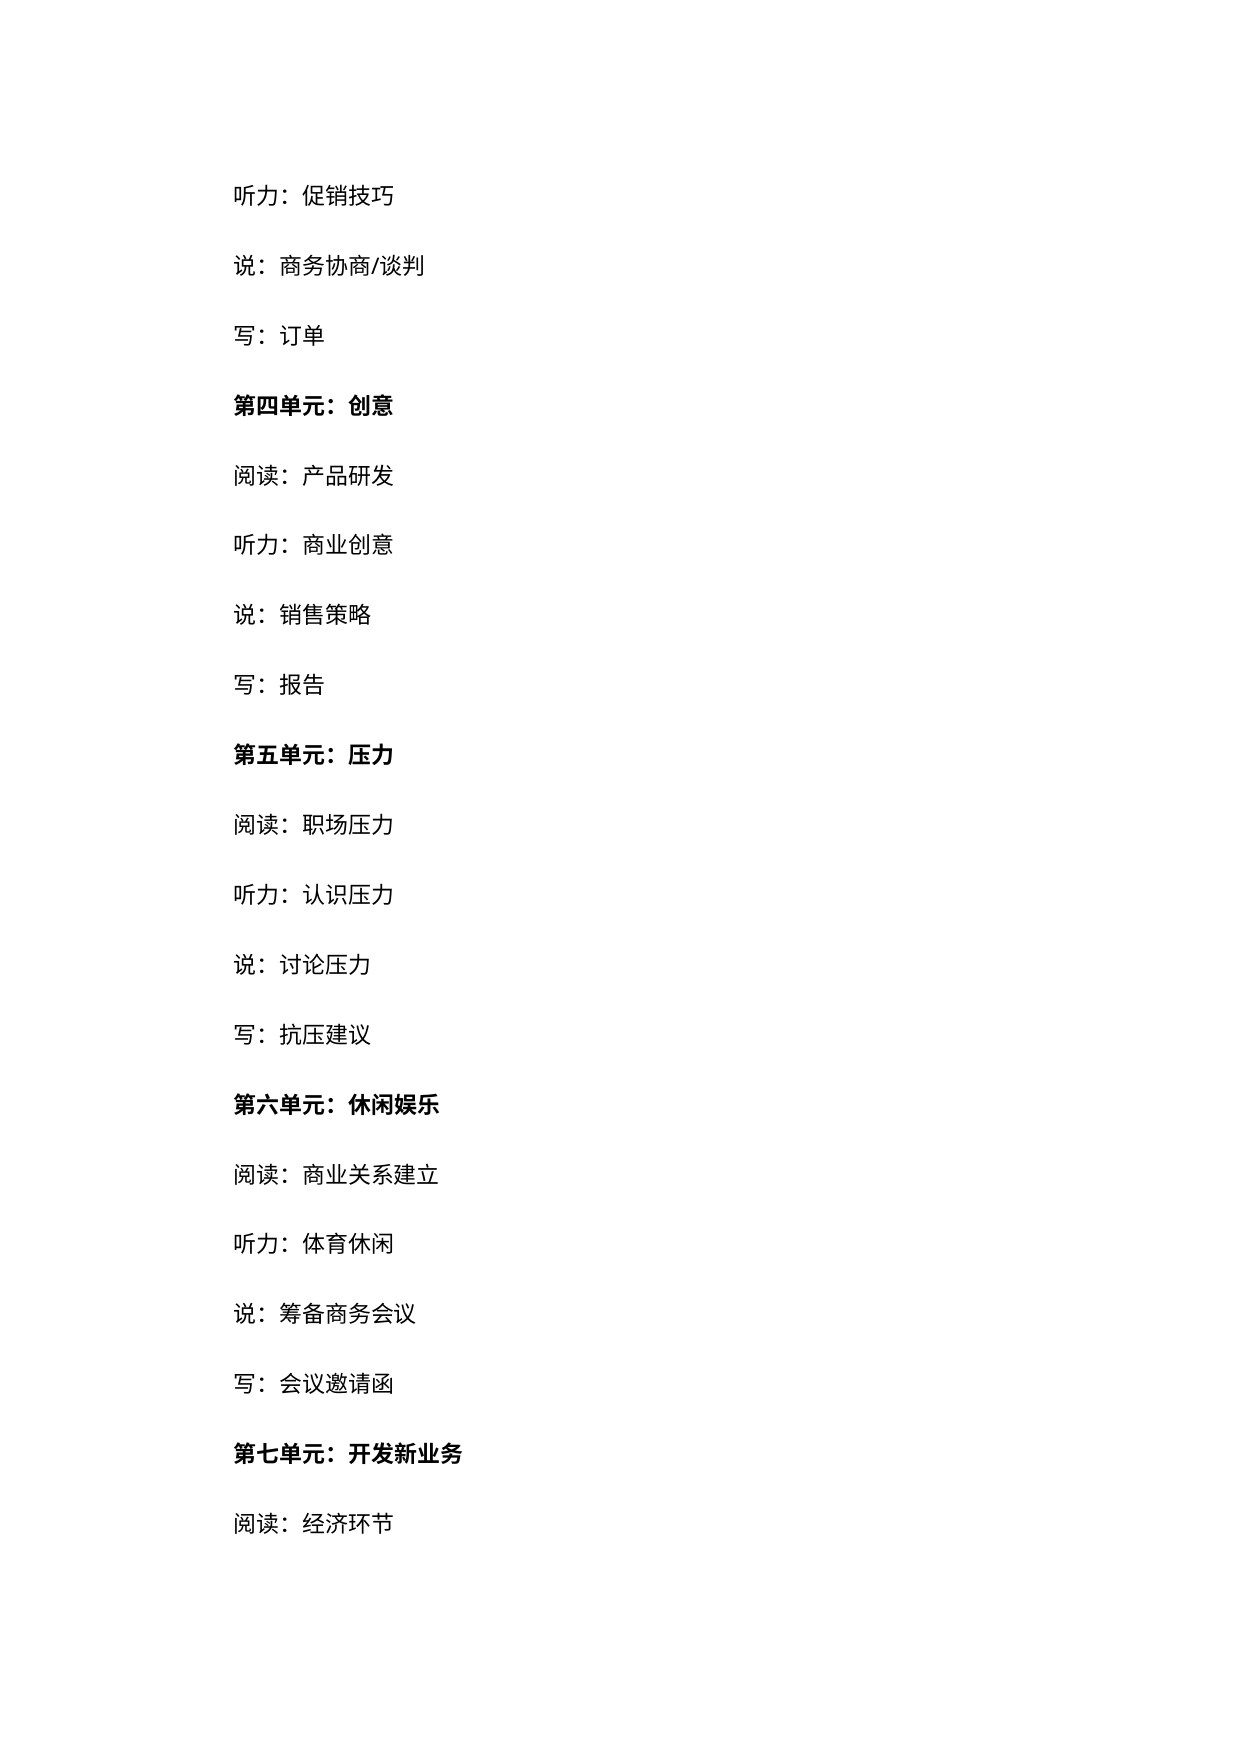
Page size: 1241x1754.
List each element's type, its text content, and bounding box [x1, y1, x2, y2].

text 写：抗压建议 [187, 1001, 1053, 1066]
text 阅读：商业关系建立 [187, 1141, 1053, 1206]
text 第六单元：休闲娱乐 [187, 1071, 1053, 1136]
text 听力：认识压力 [187, 861, 1053, 926]
text 写：订单 [187, 302, 1053, 367]
text 阅读：产品研发 [187, 442, 1053, 507]
text 阅读：经济环节 [187, 1490, 1053, 1555]
text 听力：体育休闲 [187, 1211, 1053, 1276]
text 说：筹备商务会议 [187, 1280, 1053, 1345]
text 阅读：职场压力 [187, 791, 1053, 856]
text 写：会议邀请函 [187, 1350, 1053, 1415]
text 说：销售策略 [187, 581, 1053, 646]
text 第五单元：压力 [187, 721, 1053, 786]
text 第七单元：开发新业务 [187, 1420, 1053, 1485]
text 听力：促销技巧 [187, 162, 1053, 227]
text 写：报告 [187, 651, 1053, 716]
text 说：讨论压力 [187, 931, 1053, 996]
text 第四单元：创意 [187, 372, 1053, 437]
text 听力：商业创意 [187, 512, 1053, 577]
text 说：商务协商/谈判 [187, 232, 1053, 297]
